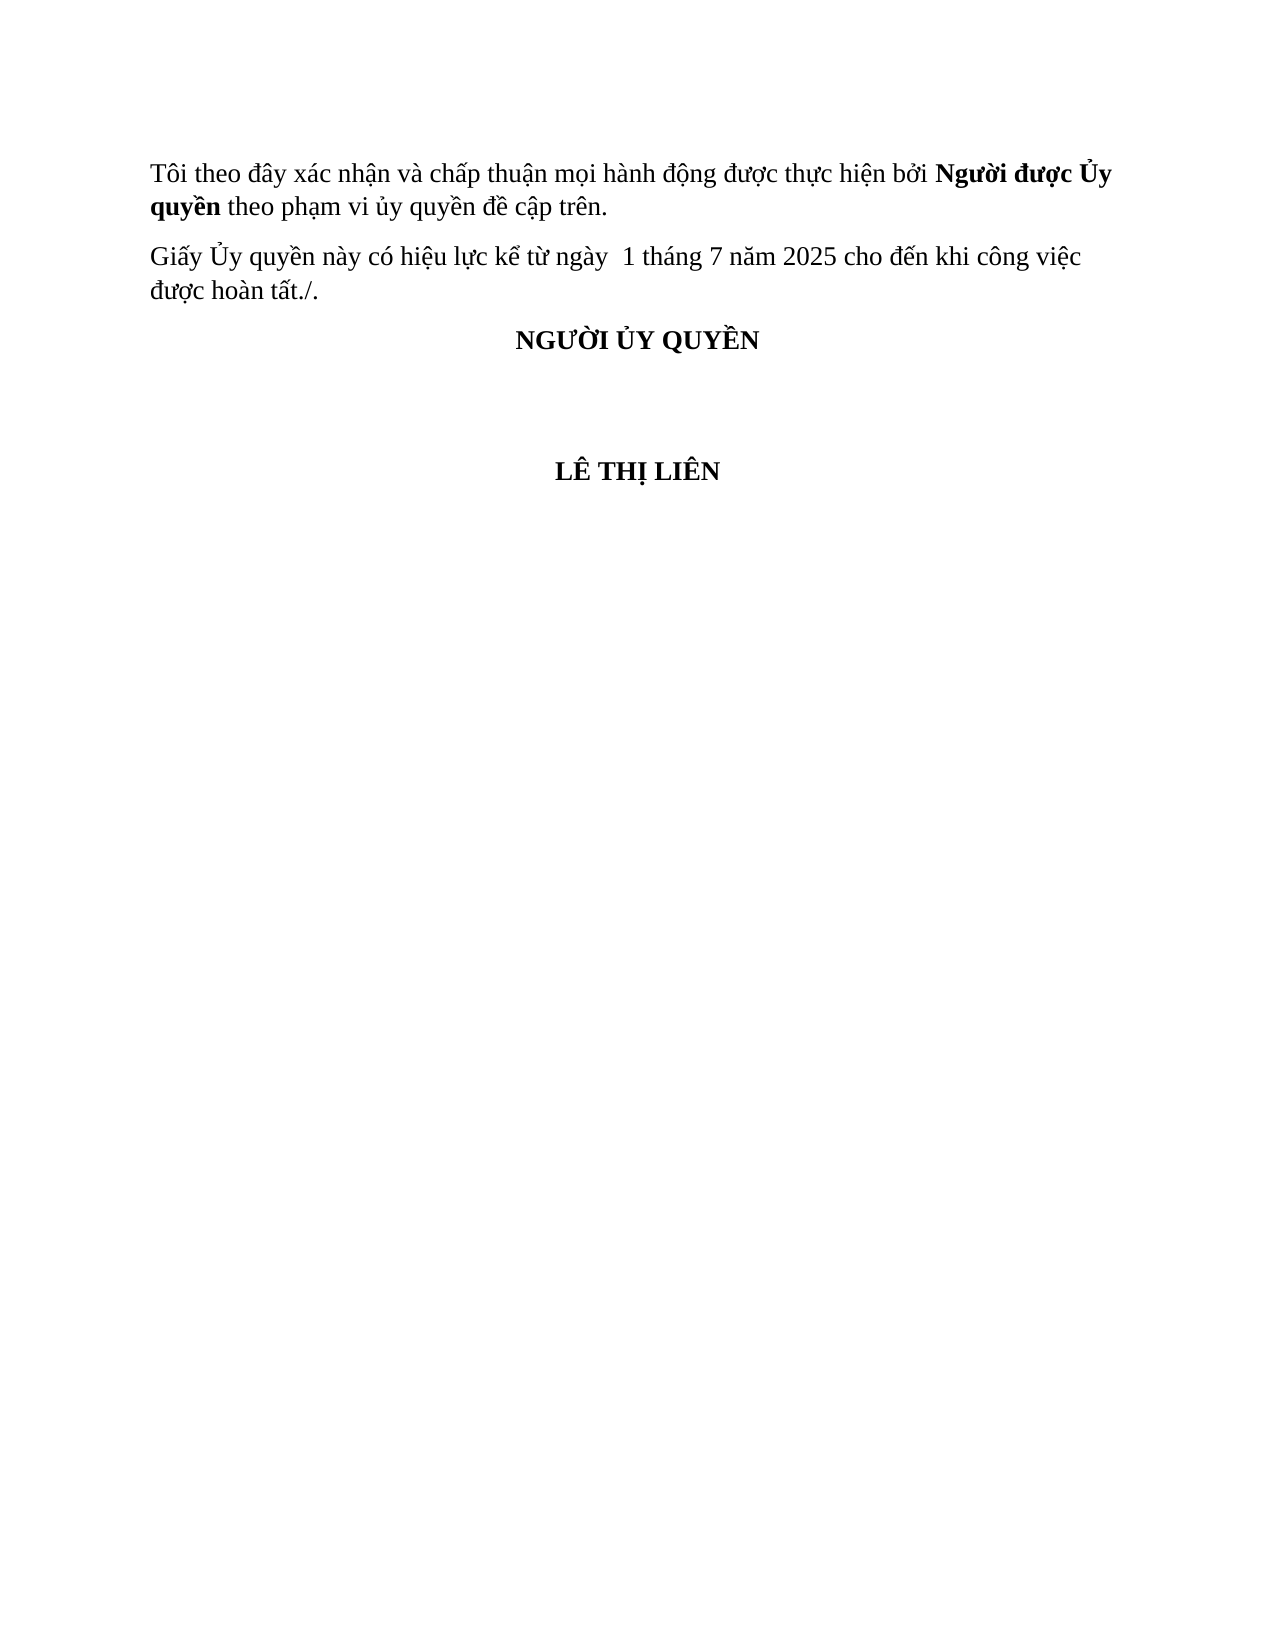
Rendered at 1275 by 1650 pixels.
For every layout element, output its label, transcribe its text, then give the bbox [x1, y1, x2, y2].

text Tôi theo đây xác nhận và chấp thuận mọi hành động được thực hiện bởi Người được Ủy quyền theo phạm vi ủy quyền đề cập trên. [150, 157, 1125, 221]
text Giấy Ủy quyền này có hiệu lực kể từ ngày 1 tháng 7 năm 2025 cho đến khi công việc được hoàn tất./. [150, 240, 1125, 305]
text LÊ THỊ LIÊN [150, 454, 1125, 486]
text NGƯỜI ỦY QUYỀN [150, 324, 1125, 386]
